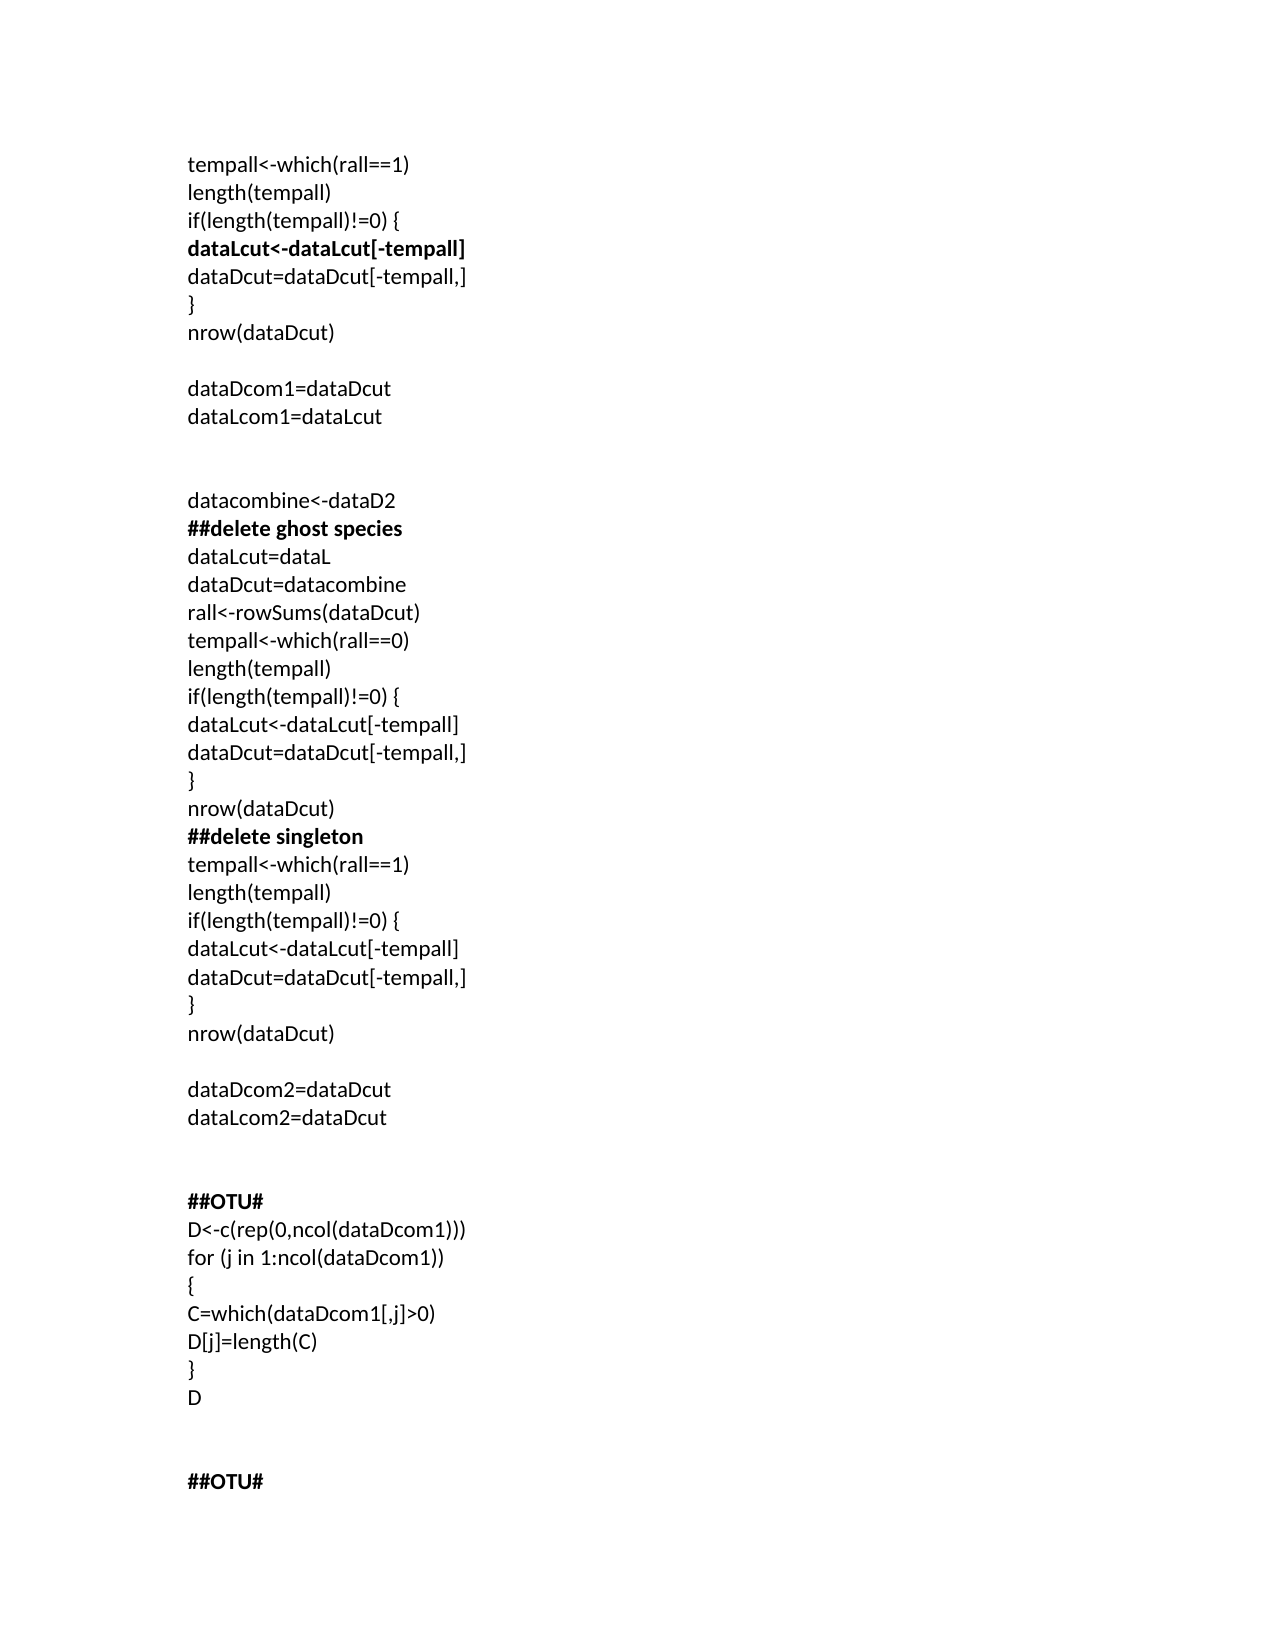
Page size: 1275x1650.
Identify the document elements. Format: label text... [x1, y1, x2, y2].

text tempall<-which(rall==1) [187, 851, 1087, 878]
text if(length(tempall)!=0) { [187, 206, 1087, 234]
text if(length(tempall)!=0) { [187, 907, 1087, 934]
text D<-c(rep(0,ncol(dataDcom1))) [187, 1215, 1087, 1243]
text nrow(dataDcut) [187, 1019, 1087, 1047]
text length(tempall) [187, 178, 1087, 206]
text tempall<-which(rall==0) [187, 626, 1087, 654]
text { [187, 1271, 1087, 1299]
text dataDcut=dataDcut[-tempall,] [187, 738, 1087, 766]
text if(length(tempall)!=0) { [187, 682, 1087, 710]
text dataDcom2=dataDcut [187, 1075, 1087, 1103]
text dataLcut<-dataLcut[-tempall] [187, 934, 1087, 963]
text ##OTU# [187, 1467, 1087, 1495]
text C=which(dataDcom1[,j]>0) [187, 1299, 1087, 1327]
text dataLcut=dataL [187, 542, 1087, 570]
text } [187, 991, 1087, 1019]
text tempall<-which(rall==1) [187, 150, 1087, 178]
text D [187, 1383, 1087, 1411]
text length(tempall) [187, 654, 1087, 682]
text dataLcut<-dataLcut[-tempall] [187, 710, 1087, 738]
text D[j]=length(C) [187, 1327, 1087, 1355]
text datacombine<-dataD2 [187, 486, 1087, 514]
text nrow(dataDcut) [187, 318, 1087, 346]
text dataLcut<-dataLcut[-tempall] [187, 234, 1087, 262]
text dataLcom1=dataLcut [187, 402, 1087, 430]
text dataDcut=dataDcut[-tempall,] [187, 262, 1087, 290]
text nrow(dataDcut) [187, 794, 1087, 822]
text } [187, 766, 1087, 794]
text dataDcut=datacombine [187, 570, 1087, 598]
text ##OTU# [187, 1187, 1087, 1215]
text dataLcom2=dataDcut [187, 1103, 1087, 1131]
text length(tempall) [187, 878, 1087, 907]
text for (j in 1:ncol(dataDcom1)) [187, 1243, 1087, 1271]
text } [187, 290, 1087, 318]
text rall<-rowSums(dataDcut) [187, 598, 1087, 626]
text ##delete ghost species [187, 514, 1087, 542]
text dataDcom1=dataDcut [187, 374, 1087, 402]
text } [187, 1355, 1087, 1383]
text ##delete singleton [187, 822, 1087, 851]
text dataDcut=dataDcut[-tempall,] [187, 963, 1087, 991]
